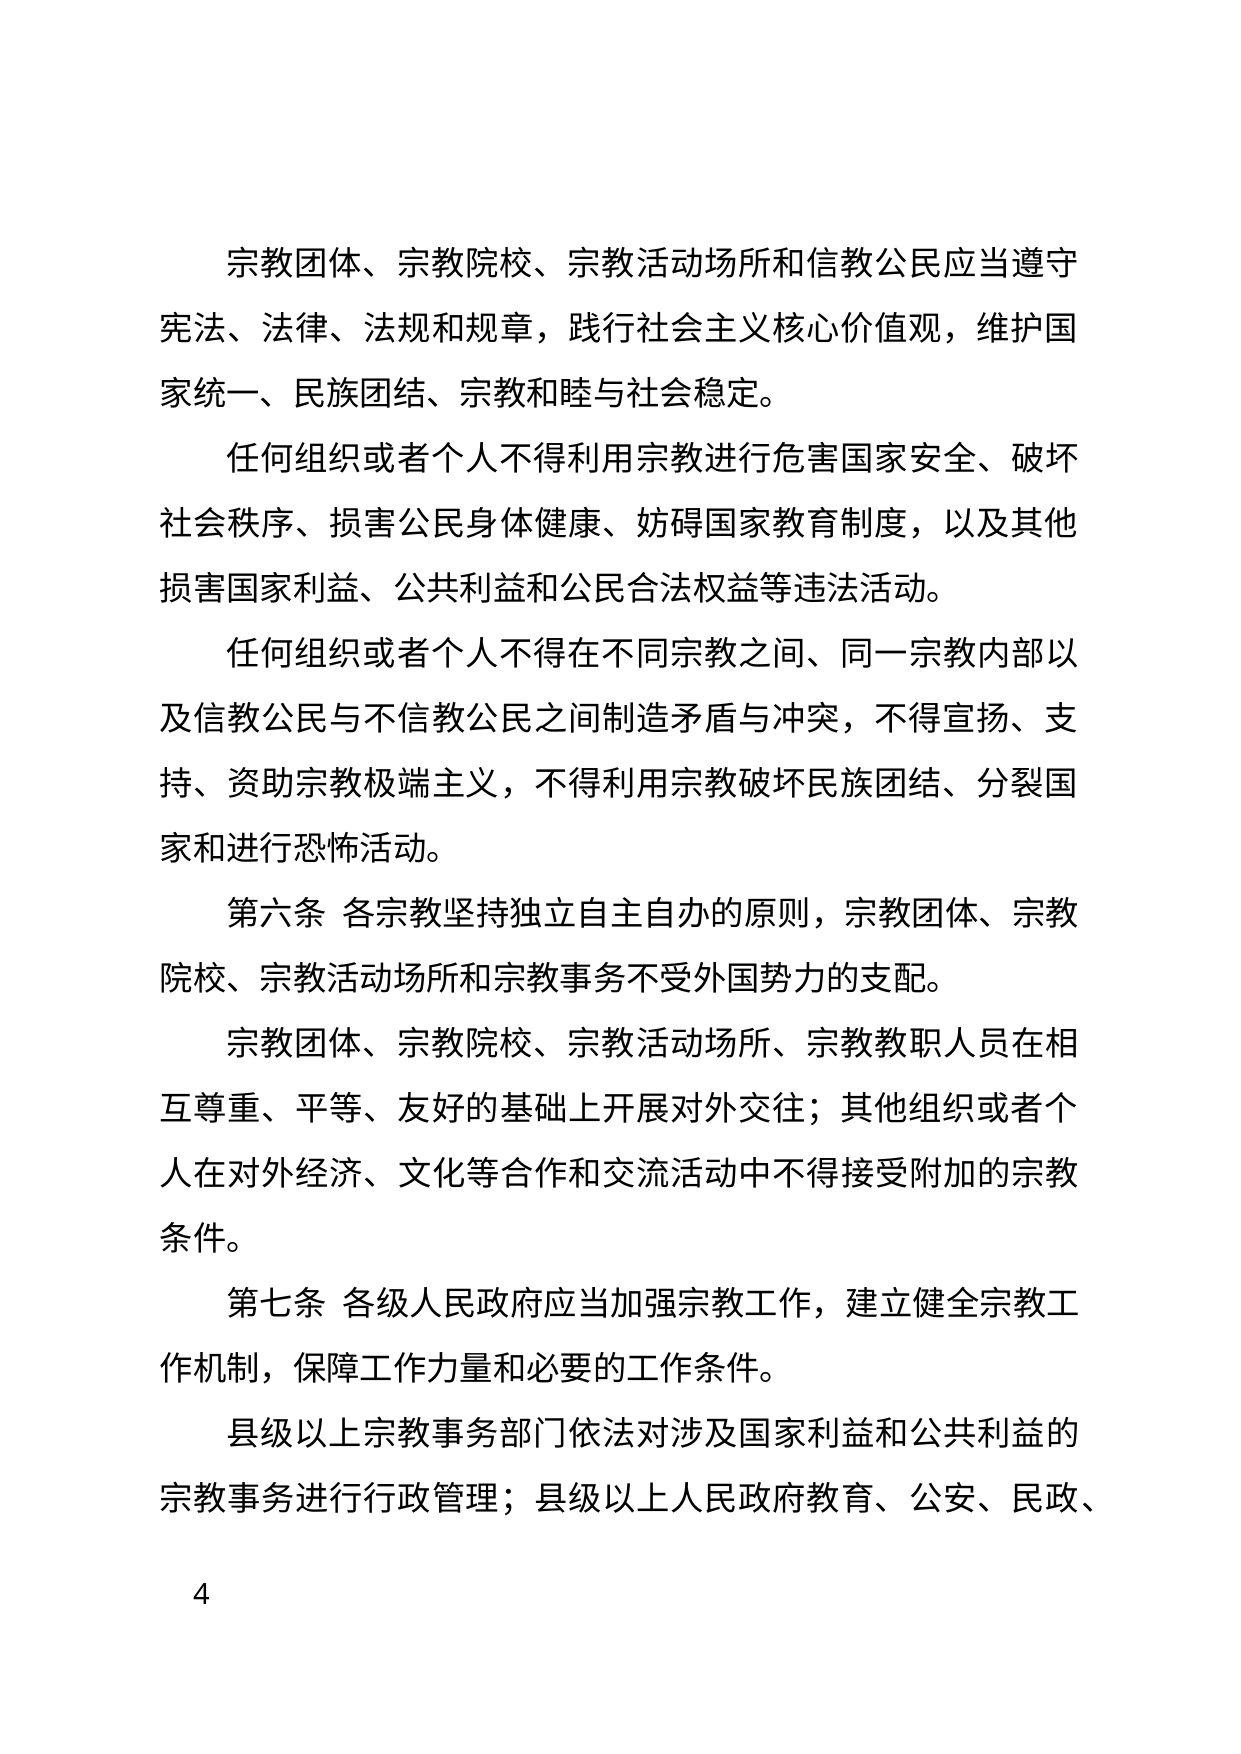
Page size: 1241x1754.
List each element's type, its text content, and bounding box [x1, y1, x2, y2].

text 宗教团体、宗教院校、宗教活动场所和信教公民应当遵守宪法、法律、法规和规章，践行社会主义核心价值观，维护国家统一、民族团结、宗教和睦与社会稳定。 [159, 228, 1081, 423]
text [159, 1398, 1081, 1528]
text 宗教团体、宗教院校、宗教活动场所、宗教教职人员在相互尊重、平等、友好的基础上开展对外交往；其他组织或者个人在对外经济、文化等合作和交流活动中不得接受附加的宗教条件。 [159, 1008, 1081, 1268]
text 任何组织或者个人不得利用宗教进行危害国家安全、破坏社会秩序、损害公民身体健康、妨碍国家教育制度，以及其他损害国家利益、公共利益和公民合法权益等违法活动。 [159, 423, 1081, 618]
text 任何组织或者个人不得在不同宗教之间、同一宗教内部以及信教公民与不信教公民之间制造矛盾与冲突，不得宣扬、支持、资助宗教极端主义，不得利用宗教破坏民族团结、分裂国家和进行恐怖活动。 [159, 618, 1081, 878]
text 第七条 各级人民政府应当加强宗教工作，建立健全宗教工作机制，保障工作力量和必要的工作条件。 [159, 1268, 1081, 1398]
text 第六条 各宗教坚持独立自主自办的原则，宗教团体、宗教院校、宗教活动场所和宗教事务不受外国势力的支配。 [159, 878, 1081, 1008]
